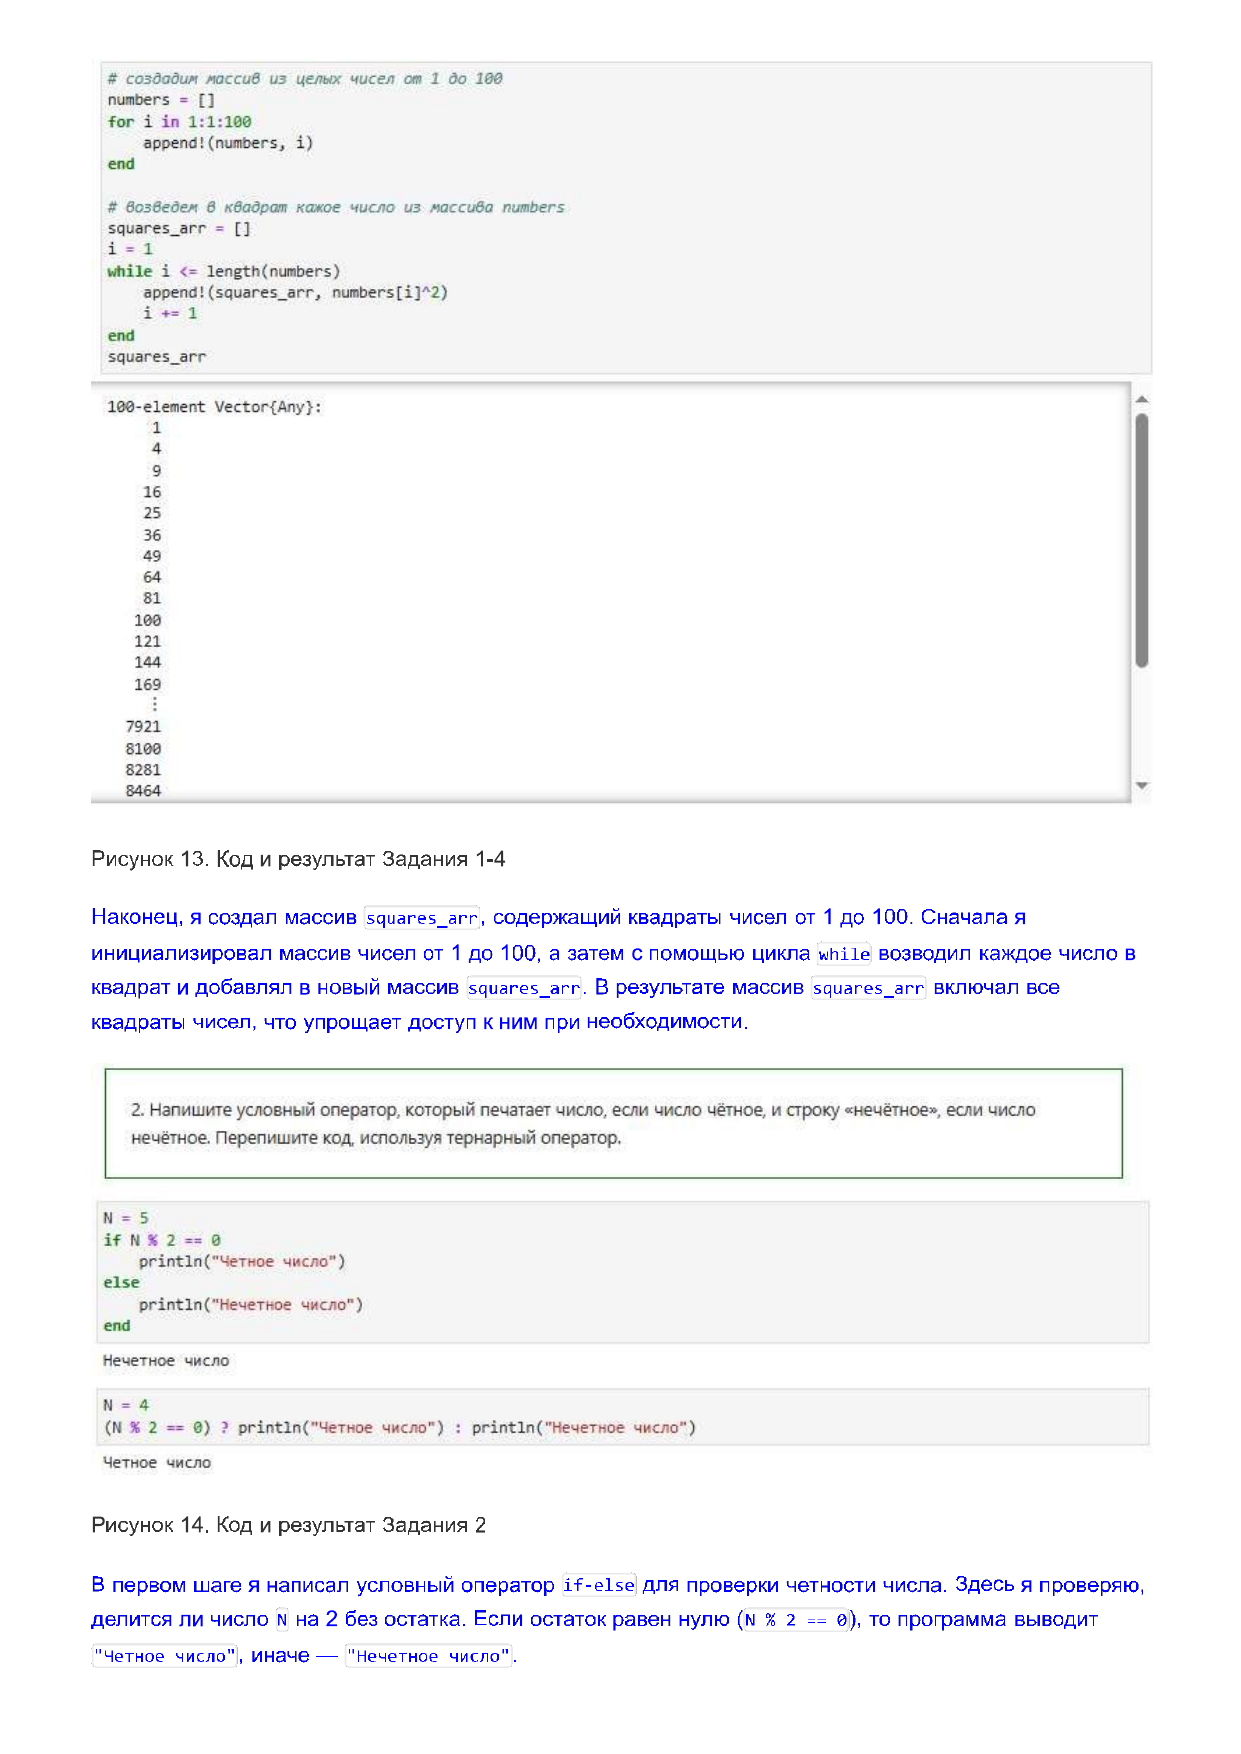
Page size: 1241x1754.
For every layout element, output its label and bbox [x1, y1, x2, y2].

picture [786, 1580, 875, 1593]
picture [318, 978, 379, 995]
picture [382, 1516, 468, 1536]
picture [1040, 1580, 1143, 1597]
picture [980, 948, 1052, 964]
picture [934, 983, 1019, 995]
picture [91, 1614, 172, 1630]
picture [596, 978, 609, 995]
picture [252, 1650, 310, 1663]
picture [1027, 983, 1060, 995]
picture [629, 912, 721, 929]
picture [955, 1576, 1014, 1595]
picture [92, 948, 272, 965]
picture [642, 1580, 679, 1595]
picture [493, 908, 621, 929]
picture [106, 1520, 174, 1537]
picture [388, 983, 459, 995]
picture [650, 948, 745, 964]
picture [753, 948, 811, 964]
picture [466, 975, 586, 1001]
picture [883, 1580, 947, 1593]
picture [208, 912, 277, 928]
picture [193, 1017, 256, 1032]
picture [840, 912, 865, 928]
picture [275, 1607, 290, 1633]
picture [303, 1017, 402, 1034]
picture [345, 1610, 378, 1627]
picture [795, 912, 816, 925]
picture [561, 1572, 637, 1598]
picture [549, 948, 560, 961]
picture [613, 1614, 671, 1631]
picture [264, 1017, 297, 1030]
picture [217, 1516, 253, 1536]
picture [356, 1576, 454, 1597]
picture [92, 1576, 105, 1592]
picture [898, 1614, 1007, 1631]
picture [567, 948, 624, 961]
picture [217, 850, 253, 870]
picture [468, 948, 493, 964]
picture [92, 850, 174, 871]
picture [475, 1516, 486, 1533]
picture [91, 59, 1154, 809]
picture [363, 905, 485, 931]
picture [816, 941, 872, 967]
picture [475, 1610, 523, 1627]
picture [423, 948, 444, 961]
picture [280, 948, 351, 961]
picture [545, 1017, 579, 1034]
picture [921, 908, 1008, 925]
picture [92, 983, 171, 999]
picture [869, 1614, 891, 1627]
picture [195, 978, 292, 998]
picture [382, 850, 468, 870]
picture [737, 1607, 861, 1633]
picture [192, 850, 209, 867]
picture [733, 983, 804, 995]
picture [687, 1580, 779, 1597]
picture [810, 975, 928, 1001]
picture [384, 1614, 460, 1627]
picture [679, 1614, 729, 1631]
picture [297, 1614, 319, 1627]
picture [344, 1643, 517, 1669]
picture [91, 1063, 1154, 1475]
picture [1059, 948, 1118, 961]
picture [267, 1580, 349, 1593]
picture [286, 912, 357, 925]
picture [113, 1580, 185, 1597]
picture [530, 1614, 607, 1627]
picture [279, 854, 376, 871]
picture [279, 1520, 376, 1537]
picture [587, 1012, 742, 1032]
picture [461, 1580, 555, 1597]
picture [358, 948, 415, 961]
picture [512, 944, 541, 964]
picture [884, 908, 913, 925]
picture [92, 908, 183, 928]
picture [92, 1017, 184, 1034]
picture [91, 1643, 243, 1669]
picture [1015, 1614, 1099, 1630]
picture [408, 1017, 476, 1034]
picture [616, 983, 725, 999]
picture [879, 948, 971, 964]
picture [194, 1580, 242, 1593]
picture [211, 1614, 269, 1627]
picture [730, 912, 787, 925]
